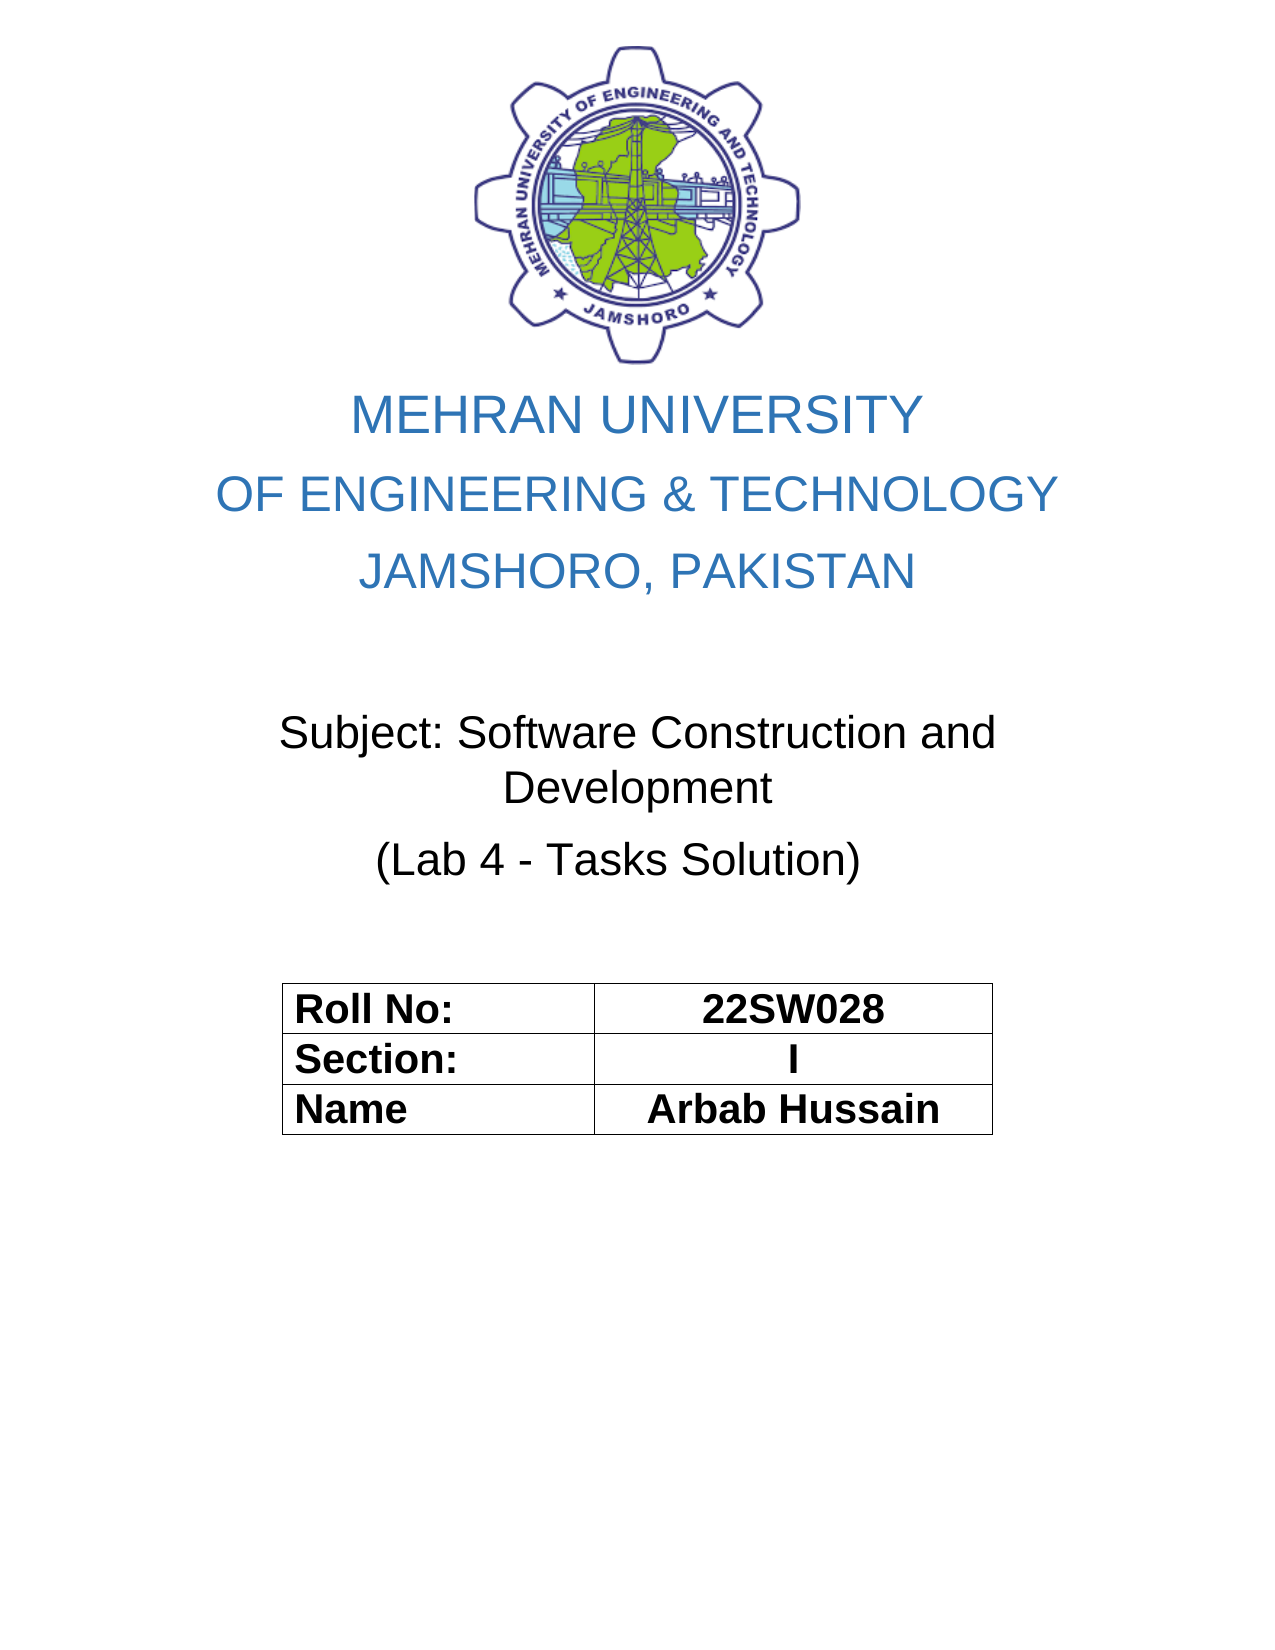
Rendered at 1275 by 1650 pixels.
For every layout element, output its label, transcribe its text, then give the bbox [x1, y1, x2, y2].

text (Lab 4 - Tasks Solution) [300, 833, 1125, 885]
text OF ENGINEERING & TECHNOLOGY [150, 464, 1125, 522]
table_header 22SW028 [595, 984, 992, 1033]
picture [474, 46, 801, 365]
table_cell I [595, 1034, 992, 1083]
text MEHRAN UNIVERSITY [150, 382, 1125, 445]
text JAMSHORO, PAKISTAN [150, 541, 1125, 599]
table_header Roll No: [283, 984, 594, 1033]
text Subject: Software Construction and Development [150, 705, 1125, 813]
table_cell Section: [283, 1034, 594, 1083]
table_cell Name [283, 1085, 594, 1134]
table_cell Arbab Hussain [595, 1085, 992, 1134]
